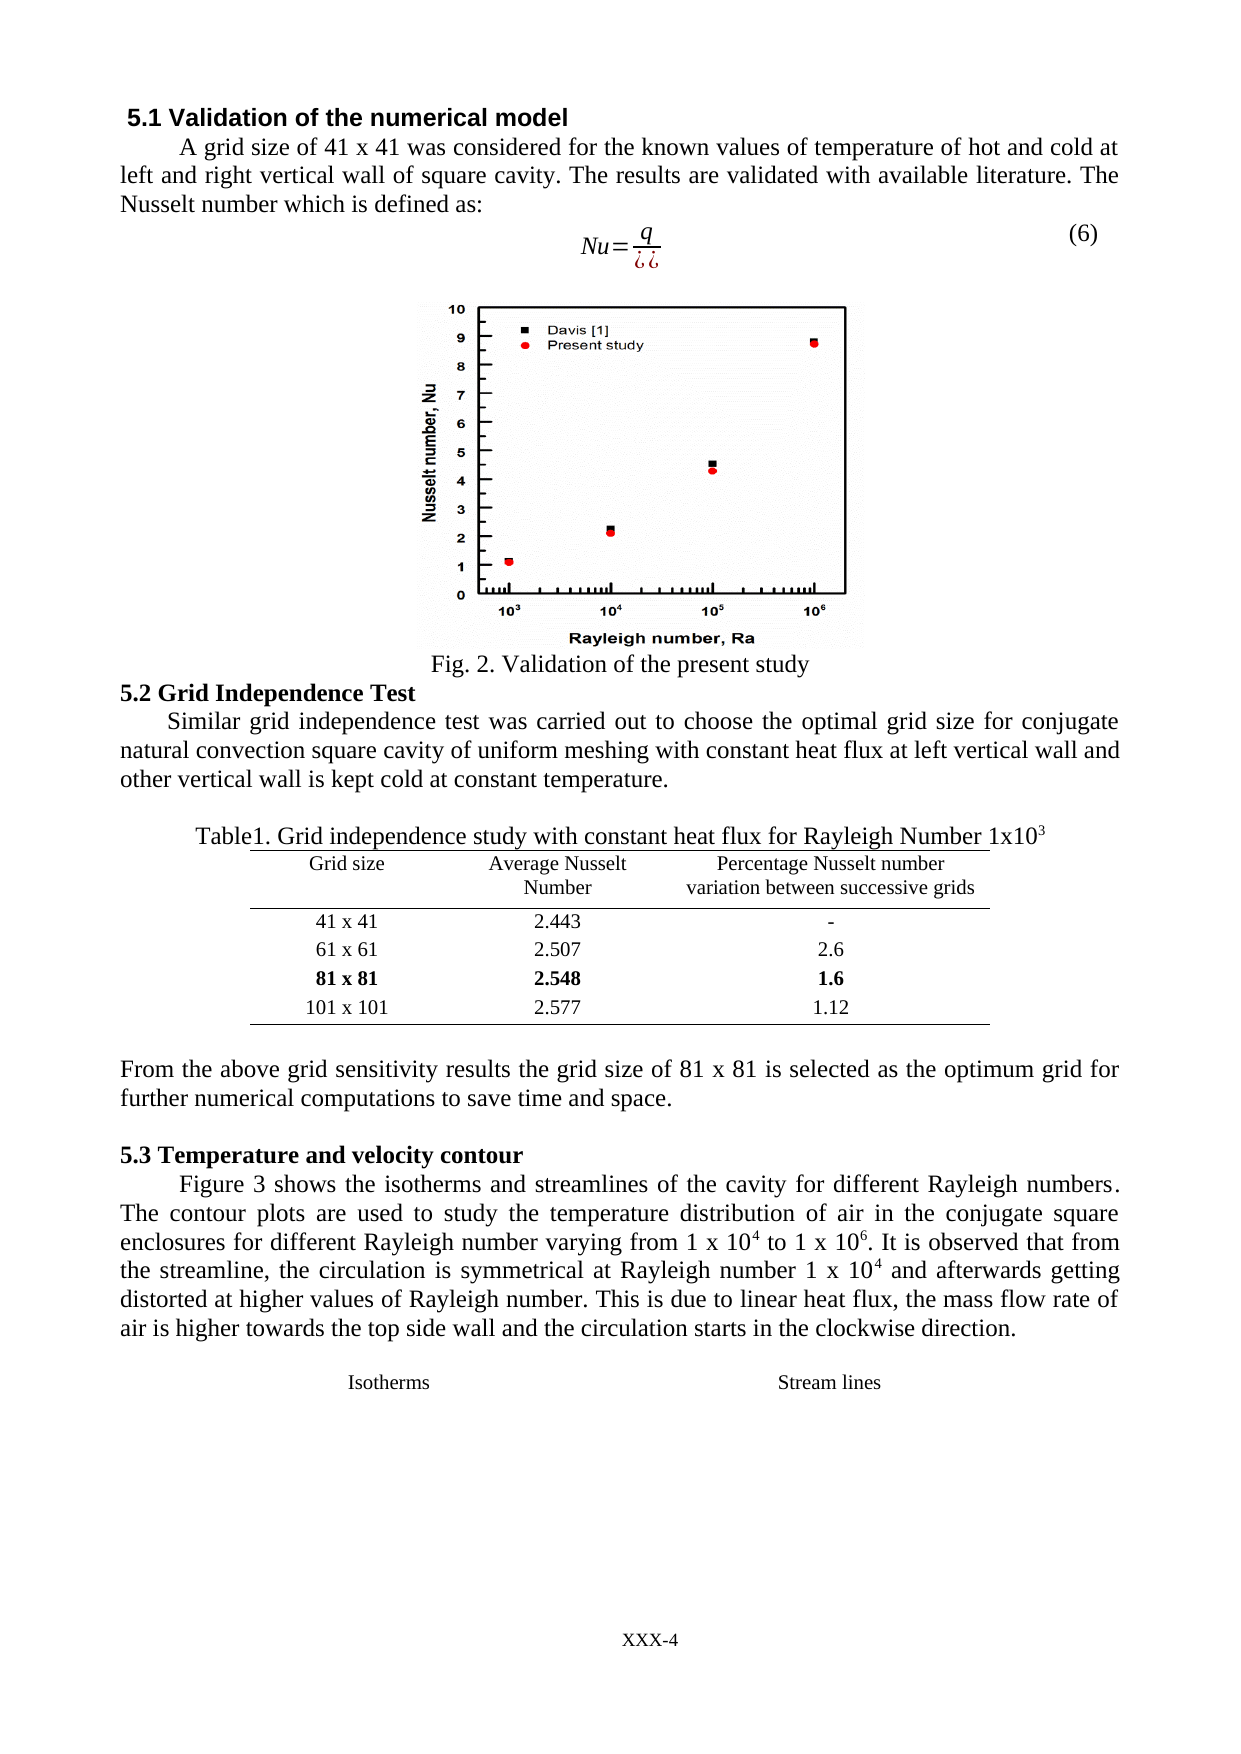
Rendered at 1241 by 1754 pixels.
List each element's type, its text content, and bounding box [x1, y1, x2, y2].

table_cell 101 x 101 [250, 995, 443, 1024]
table_cell 2.507 [444, 936, 671, 966]
table_cell - [671, 909, 990, 936]
table_header Grid size [250, 851, 443, 908]
text Similar grid independence test was carried out to choose the optimal grid size for conjugate natural convection square cavity of uniform meshing with constant heat flux at left vertical wall and other vertical wall is kept cold at constant temperature. [120, 706, 1120, 793]
table_header [184, 218, 1057, 269]
table_cell 81 x 81 [250, 966, 443, 995]
text A grid size of 41 x 41 was considered for the known values of temperature of hot and cold at left and right vertical wall of square cavity. The results are validated with available literature. The Nusselt number which is defined as: [120, 132, 1120, 218]
text Table1. Grid independence study with constant heat flux for Rayleigh Number 1x103 [120, 821, 1120, 850]
table_header (6) [1058, 218, 1132, 269]
table_header Average Nusselt Number [444, 851, 671, 908]
table_cell 1.12 [671, 995, 990, 1024]
table_cell 41 x 41 [250, 909, 443, 936]
table_cell 2.443 [444, 909, 671, 936]
picture [415, 298, 866, 649]
text 5.1 Validation of the numerical model [120, 103, 1120, 132]
table_cell 2.577 [444, 995, 671, 1024]
text From the above grid sensitivity results the grid size of 81 x 81 is selected as the optimum grid for further numerical computations to save time and space. [120, 1054, 1120, 1112]
table_header Percentage Nusselt number variation between successive grids [671, 851, 990, 908]
table_cell 61 x 61 [250, 936, 443, 966]
table_cell 2.6 [671, 936, 990, 966]
text 5.3 Temperature and velocity contour [120, 1140, 1120, 1169]
text Figure 3 shows the isotherms and streamlines of the cavity for different Rayleigh numbers. The contour plots are used to study the temperature distribution of air in the conjugate square enclosures for different Rayleigh number varying from 1 x 104 to 1 x 106. It is observed that from the streamline, the circulation is symmetrical at Rayleigh number 1 x 104 and afterwards getting distorted at higher values of Rayleigh number. This is due to linear heat flux, the mass flow rate of air is higher towards the top side wall and the circulation starts in the clockwise direction. [120, 1169, 1120, 1342]
table_cell 2.548 [444, 966, 671, 995]
table_cell 1.6 [671, 966, 990, 995]
table_header Isotherms [158, 1370, 620, 1419]
text 5.2 Grid Independence Test [120, 678, 1120, 706]
table_header Stream lines [620, 1370, 1039, 1419]
text Fig. 2. Validation of the present study [120, 649, 1120, 678]
